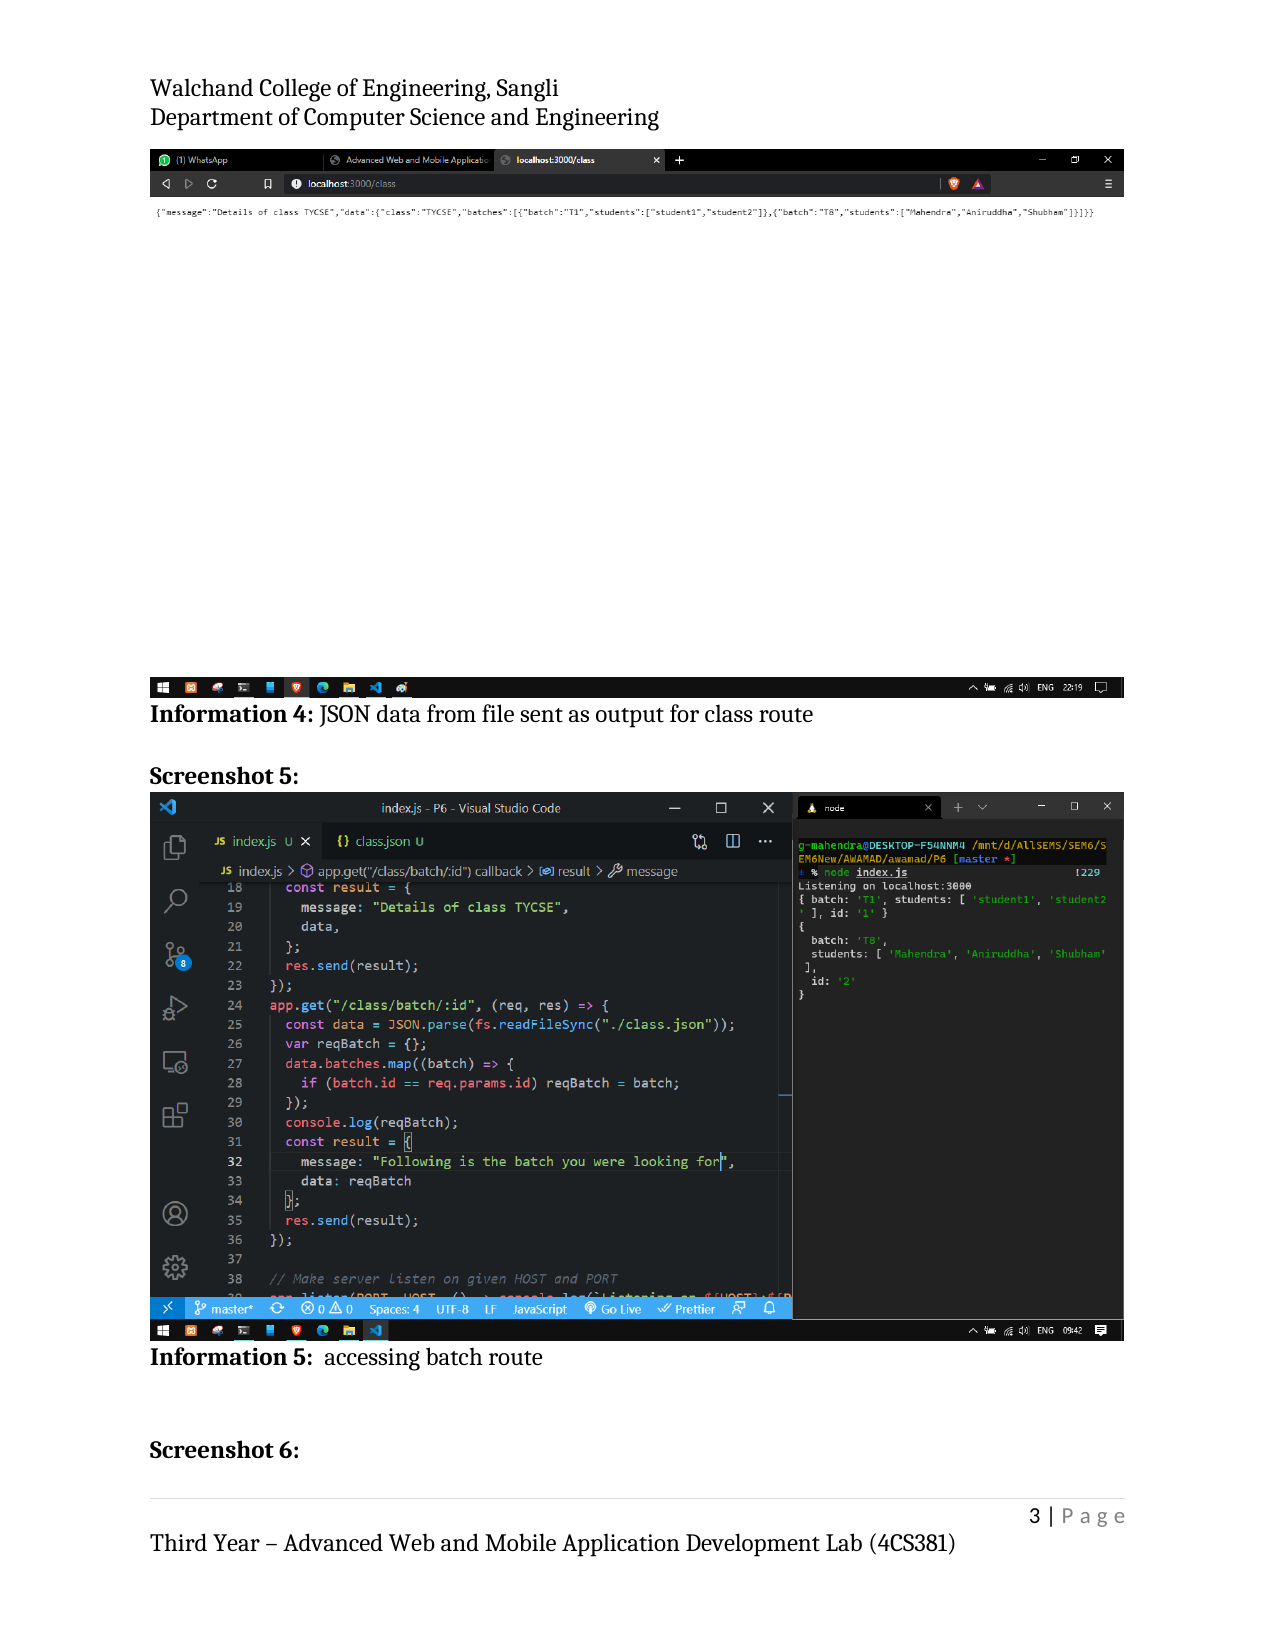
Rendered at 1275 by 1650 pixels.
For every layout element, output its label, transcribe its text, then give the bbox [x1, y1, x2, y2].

picture [150, 149, 1124, 698]
text Information 5: accessing batch route [150, 1343, 1125, 1372]
text Information 4: JSON data from file sent as output for class route [150, 700, 1125, 729]
text Screenshot 6: [150, 1436, 1125, 1465]
text Screenshot 5: [150, 762, 1125, 791]
picture [150, 792, 1124, 1341]
